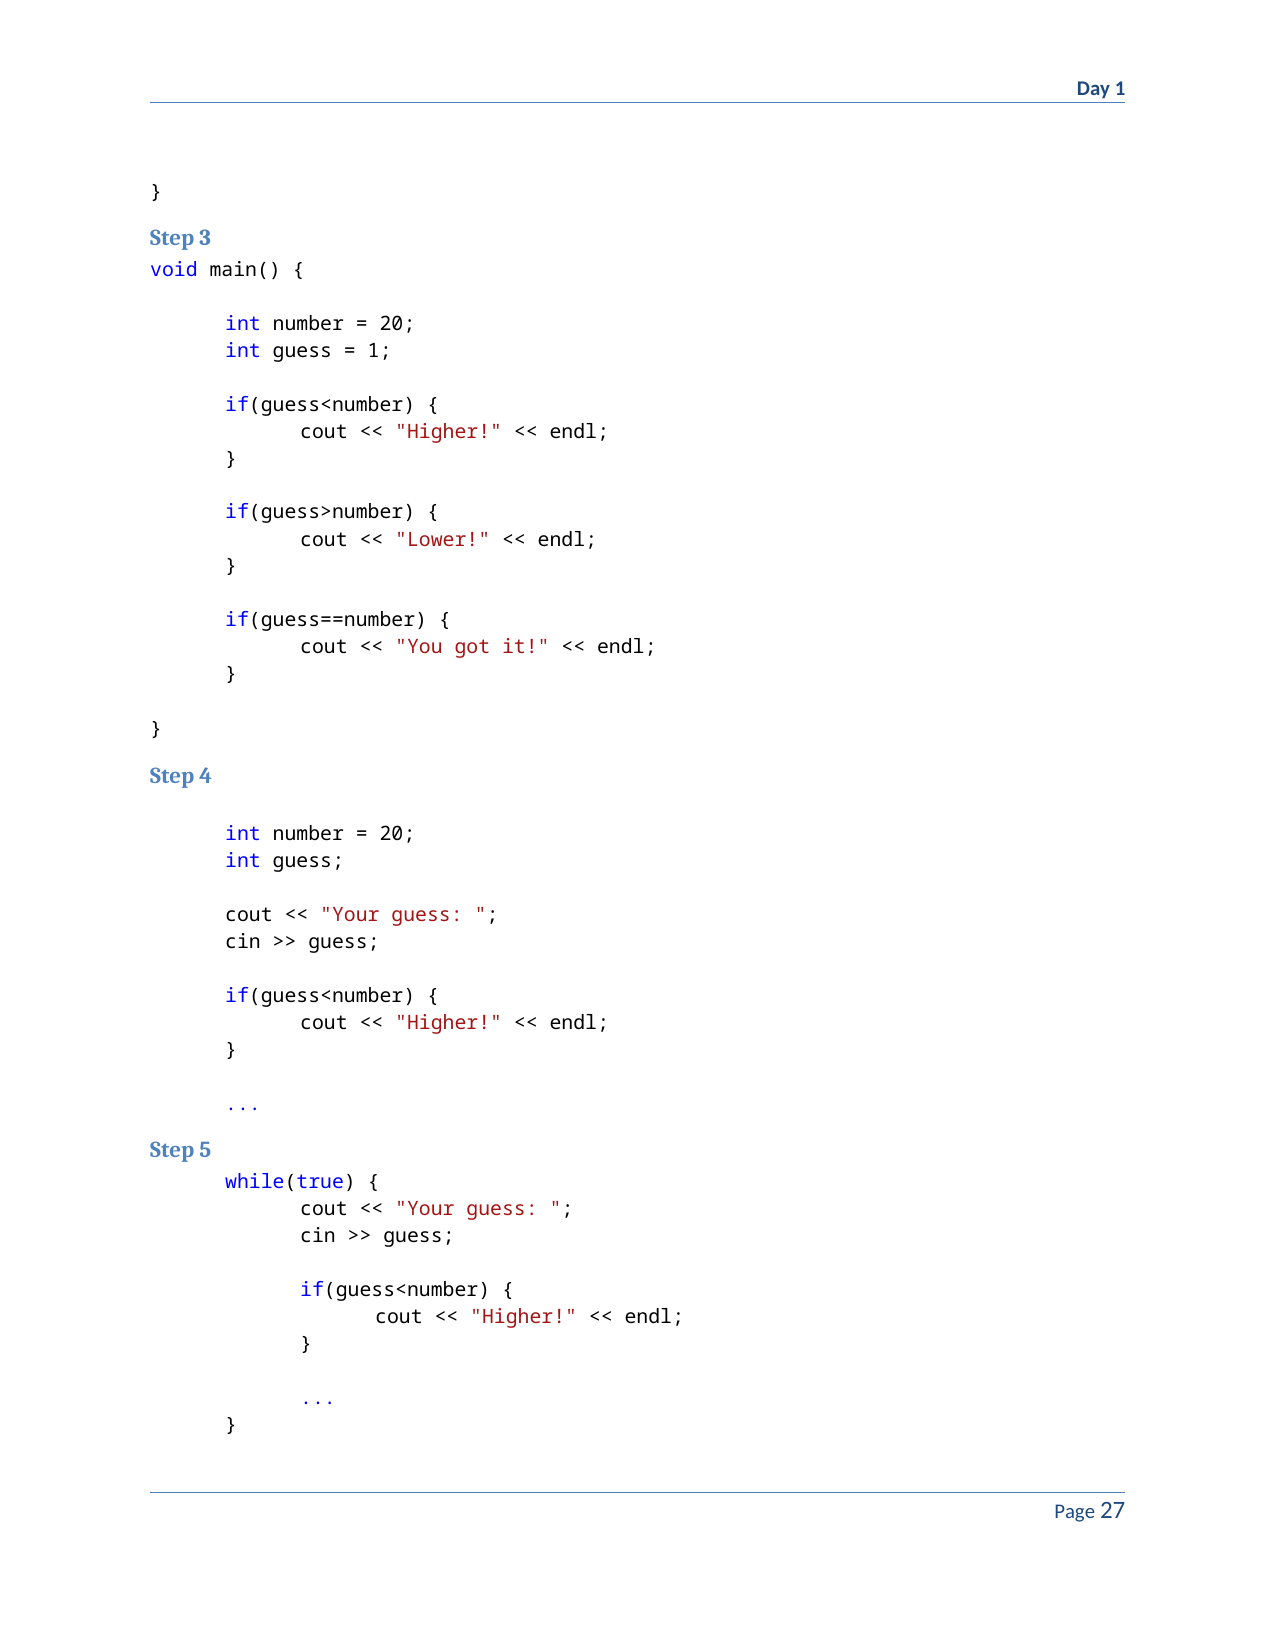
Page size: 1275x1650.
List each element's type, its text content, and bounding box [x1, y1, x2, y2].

text while(true) { [150, 1167, 1125, 1194]
text cout << "Your guess: "; [150, 1194, 1125, 1221]
text if(guess>number) { [150, 498, 1125, 525]
text cout << "Higher!" << endl; [150, 1302, 1125, 1329]
text int number = 20; [150, 309, 1125, 336]
text if(guess==number) { [150, 606, 1125, 633]
text void main() { [150, 255, 1125, 282]
text } [150, 552, 1125, 579]
text cout << "Your guess: "; [150, 901, 1125, 928]
text cout << "Higher!" << endl; [150, 417, 1125, 444]
text } [150, 1410, 1125, 1437]
text } [150, 1036, 1125, 1062]
text cin >> guess; [150, 1221, 1125, 1248]
text } [150, 177, 1125, 204]
text ... [150, 1383, 1125, 1410]
text int number = 20; [150, 820, 1125, 847]
subtitle Step 3 [150, 225, 1125, 251]
text ... [150, 1089, 1125, 1116]
text } [150, 444, 1125, 471]
text if(guess<number) { [150, 982, 1125, 1008]
text cout << "You got it!" << endl; [150, 633, 1125, 660]
text cout << "Higher!" << endl; [150, 1008, 1125, 1036]
text } [150, 660, 1125, 687]
subtitle Step 4 [150, 762, 1125, 789]
text int guess = 1; [150, 336, 1125, 363]
text if(guess<number) { [150, 390, 1125, 417]
text if(guess<number) { [150, 1275, 1125, 1302]
text } [150, 1329, 1125, 1356]
text cout << "Lower!" << endl; [150, 525, 1125, 552]
text cin >> guess; [150, 928, 1125, 954]
text } [150, 715, 1125, 742]
text int guess; [150, 847, 1125, 874]
subtitle Step 5 [150, 1137, 1125, 1164]
